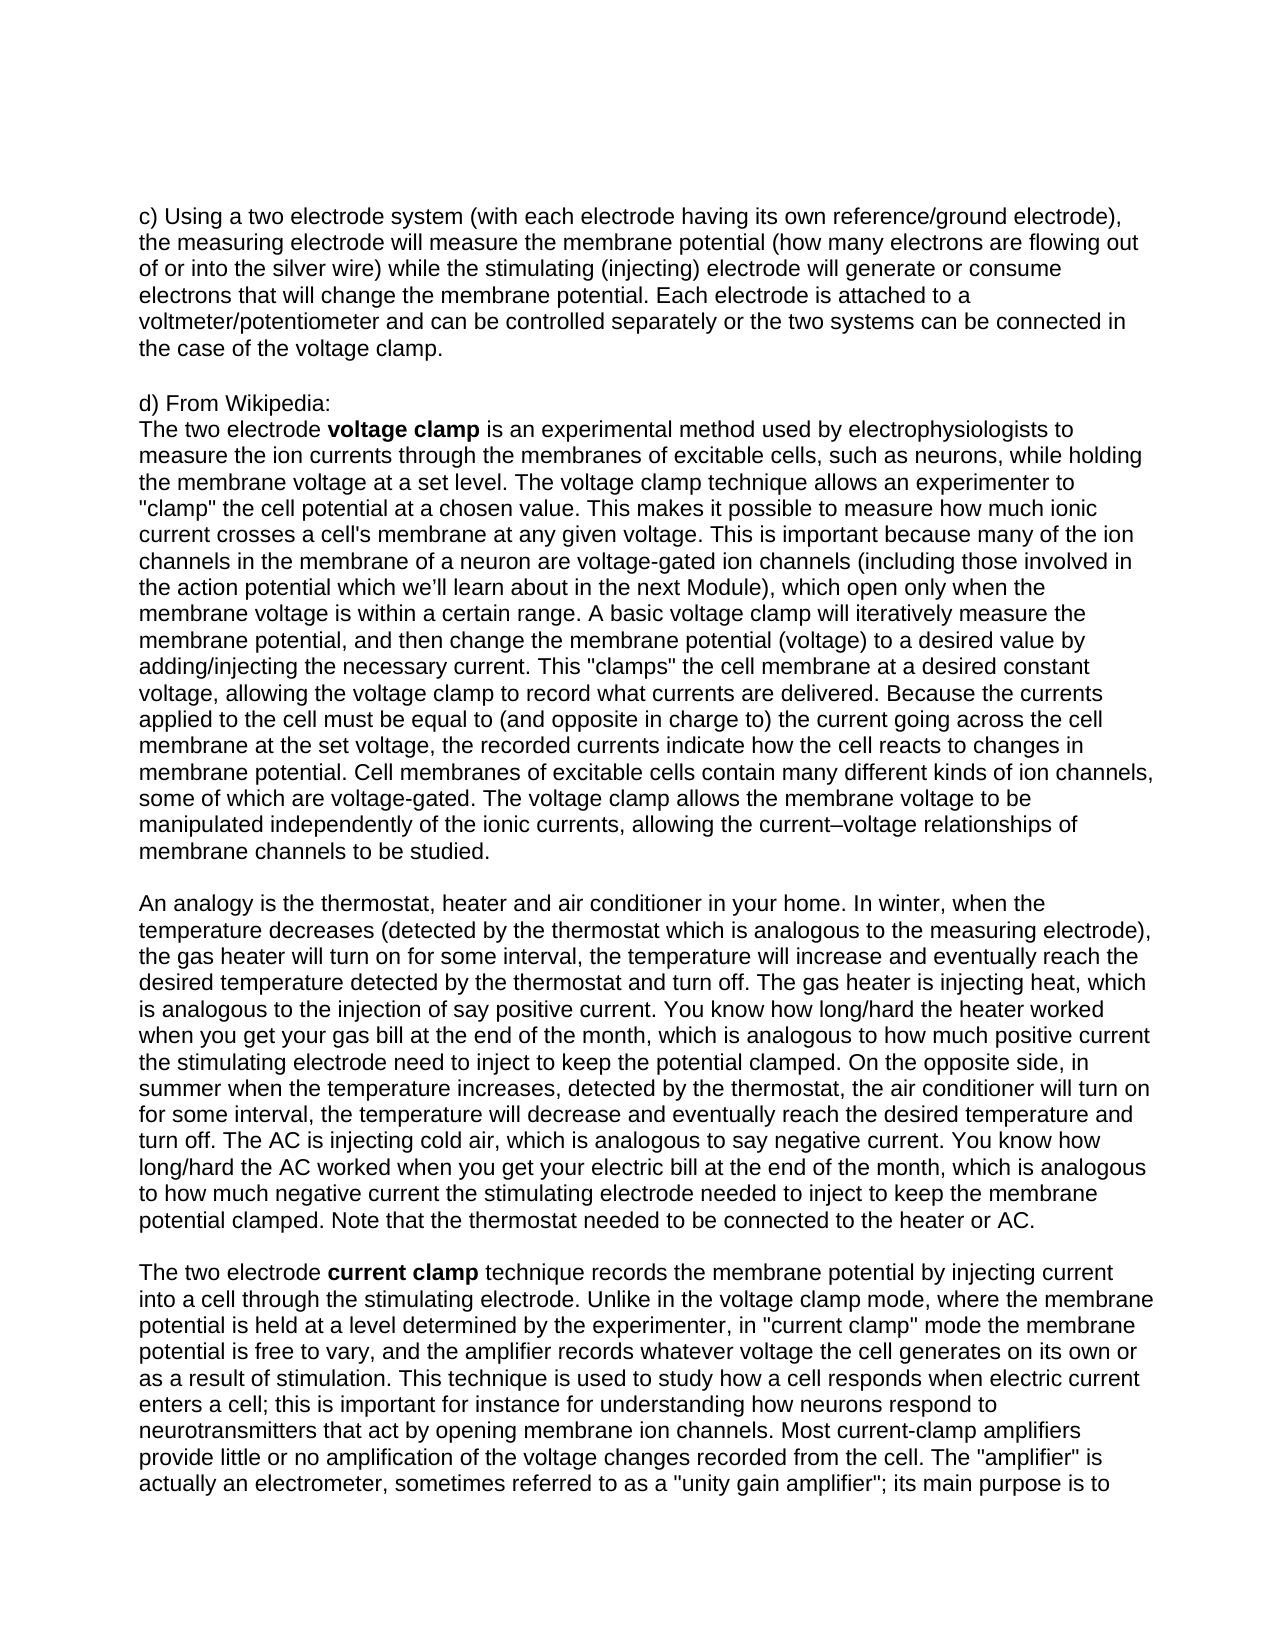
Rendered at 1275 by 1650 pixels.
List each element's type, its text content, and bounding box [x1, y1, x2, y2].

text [139, 1259, 1155, 1496]
text The two electrode voltage clamp is an experimental method used by electrophysiologists to measure the ion currents through the membranes of excitable cells, such as neurons, while holding the membrane voltage at a set level. The voltage clamp technique allows an experimenter to "clamp" the cell potential at a chosen value. This makes it possible to measure how much ionic current crosses a cell's membrane at any given voltage. This is important because many of the ion channels in the membrane of a neuron are voltage-gated ion channels (including those involved in the action potential which we’ll learn about in the next Module), which open only when the membrane voltage is within a certain range. A basic voltage clamp will iteratively measure the membrane potential, and then change the membrane potential (voltage) to a desired value by adding/injecting the necessary current. This "clamps" the cell membrane at a desired constant voltage, allowing the voltage clamp to record what currents are delivered. Because the currents applied to the cell must be equal to (and opposite in charge to) the current going across the cell membrane at the set voltage, the recorded currents indicate how the cell reacts to changes in membrane potential. Cell membranes of excitable cells contain many different kinds of ion channels, some of which are voltage-gated. The voltage clamp allows the membrane voltage to be manipulated independently of the ionic currents, allowing the current–voltage relationships of membrane channels to be studied. [139, 416, 1155, 864]
text An analogy is the thermostat, heater and air conditioner in your home. In winter, when the temperature decreases (detected by the thermostat which is analogous to the measuring electrode), the gas heater will turn on for some interval, the temperature will increase and eventually reach the desired temperature detected by the thermostat and turn off. The gas heater is injecting heat, which is analogous to the injection of say positive current. You know how long/hard the heater worked when you get your gas bill at the end of the month, which is analogous to how much positive current the stimulating electrode need to inject to keep the potential clamped. On the opposite side, in summer when the temperature increases, detected by the thermostat, the air conditioner will turn on for some interval, the temperature will decrease and eventually reach the desired temperature and turn off. The AC is injecting cold air, which is analogous to say negative current. You know how long/hard the AC worked when you get your electric bill at the end of the month, which is analogous to how much negative current the stimulating electrode needed to inject to keep the membrane potential clamped. Note that the thermostat needed to be connected to the heater or AC. [139, 890, 1155, 1233]
text d) From Wikipedia: [139, 389, 1155, 416]
text c) Using a two electrode system (with each electrode having its own reference/ground electrode), the measuring electrode will measure the membrane potential (how many electrons are flowing out of or into the silver wire) while the stimulating (injecting) electrode will generate or consume electrons that will change the membrane potential. Each electrode is attached to a voltmeter/potentiometer and can be controlled separately or the two systems can be connected in the case of the voltage clamp. [139, 203, 1155, 361]
